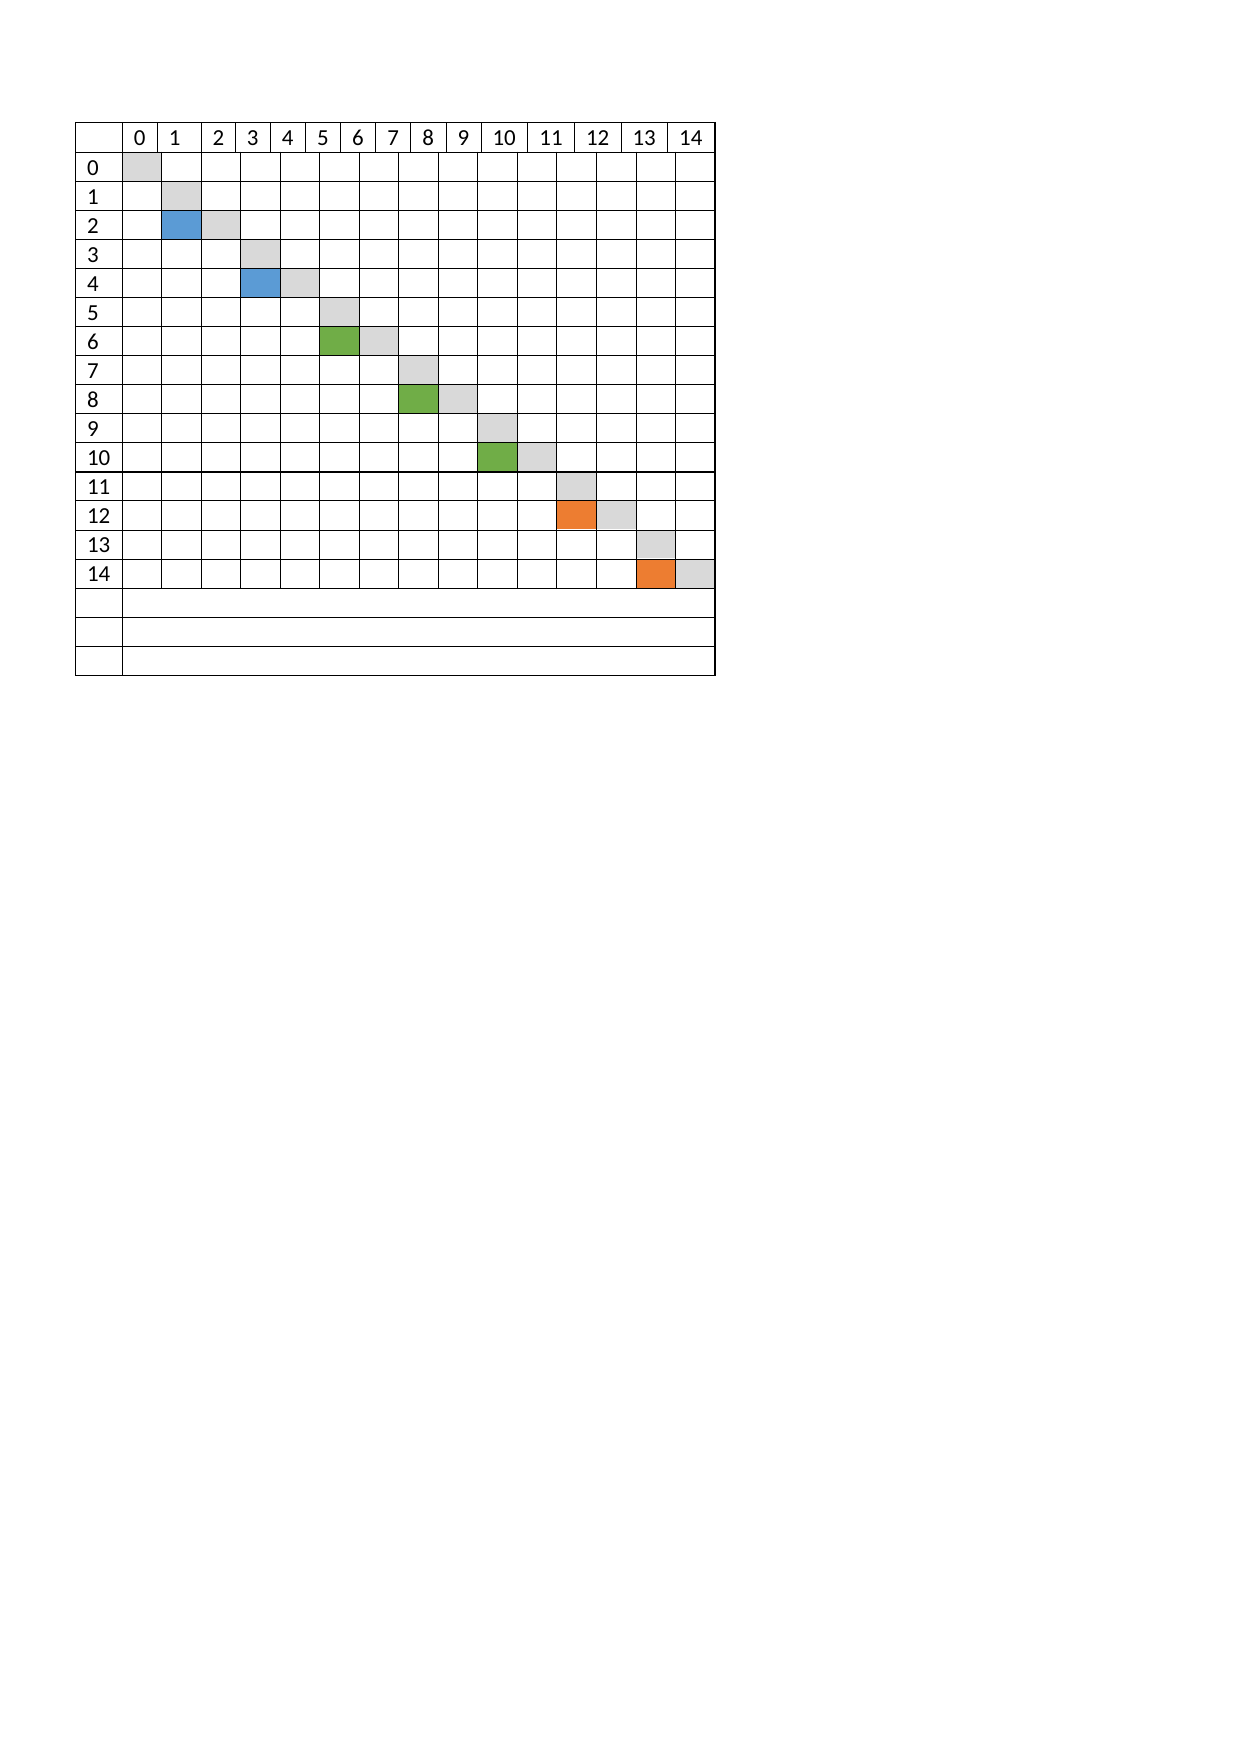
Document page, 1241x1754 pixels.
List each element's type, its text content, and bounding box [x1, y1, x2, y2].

table_header 9 [447, 123, 481, 152]
table_cell [637, 443, 675, 471]
table_cell [637, 182, 675, 210]
table_cell [557, 298, 596, 326]
table_cell [478, 298, 517, 326]
table_cell [123, 385, 161, 413]
table_cell [281, 269, 319, 297]
table_cell [637, 501, 675, 529]
table_header 12 [575, 123, 621, 152]
table_cell [162, 269, 201, 297]
table_cell [597, 153, 636, 181]
table_cell [399, 240, 438, 268]
table_cell [637, 269, 675, 297]
table_cell [557, 385, 596, 413]
table_cell [360, 182, 398, 210]
table_cell [597, 473, 636, 500]
table_cell [637, 473, 675, 500]
table_cell [557, 182, 596, 210]
table_cell [360, 153, 398, 181]
table_cell [518, 269, 556, 297]
table_cell [439, 560, 477, 588]
table_cell [162, 211, 201, 239]
table_cell 3 [76, 240, 122, 268]
table_cell [637, 240, 675, 268]
table_cell [360, 211, 398, 239]
table_cell [478, 414, 517, 442]
table_cell [439, 327, 477, 355]
table_cell [202, 356, 240, 384]
table_cell 14 [76, 560, 122, 588]
table_cell [518, 182, 556, 210]
table_cell [637, 531, 675, 558]
table_cell 4 [76, 269, 122, 297]
table_cell [478, 153, 517, 181]
table_header 2 [202, 123, 235, 152]
table_cell [597, 298, 636, 326]
table_cell [241, 182, 280, 210]
table_cell [123, 240, 161, 268]
table_cell [123, 211, 161, 239]
table_cell [399, 182, 438, 210]
table_cell [123, 327, 161, 355]
table_cell [241, 327, 280, 355]
table_cell [676, 182, 714, 210]
table_cell [478, 269, 517, 297]
table_cell [123, 443, 161, 471]
table_cell [320, 182, 359, 210]
table_cell [281, 414, 319, 442]
table_cell [597, 240, 636, 268]
table_cell [241, 560, 280, 588]
table_cell [202, 473, 240, 500]
table_cell [360, 385, 398, 413]
table_cell 5 [76, 298, 122, 326]
table_cell [281, 385, 319, 413]
table_cell [439, 501, 477, 529]
table_cell [518, 443, 556, 471]
table_cell [162, 356, 201, 384]
table_cell [360, 269, 398, 297]
table_cell [162, 298, 201, 326]
table_cell [439, 211, 477, 239]
table_cell [360, 298, 398, 326]
table_cell [676, 153, 714, 181]
table_cell [637, 414, 675, 442]
table_cell [320, 443, 359, 471]
table_cell [676, 531, 714, 558]
table_cell [478, 240, 517, 268]
table_cell [597, 269, 636, 297]
table_cell [478, 501, 517, 529]
table_cell [202, 501, 240, 529]
table_cell [676, 240, 714, 268]
table_cell [597, 531, 636, 558]
table_cell [557, 211, 596, 239]
table_cell [360, 560, 398, 588]
table_cell [557, 269, 596, 297]
table_cell [399, 356, 438, 384]
table_cell [202, 153, 240, 181]
table_cell [320, 298, 359, 326]
table_cell [281, 501, 319, 529]
table_cell [123, 589, 714, 617]
table_cell [557, 327, 596, 355]
table_header 14 [668, 123, 714, 152]
table_cell [202, 414, 240, 442]
table_cell [202, 298, 240, 326]
table_cell [597, 327, 636, 355]
table_cell [162, 531, 201, 558]
table_cell [518, 473, 556, 500]
table_cell [281, 211, 319, 239]
table_cell [162, 153, 201, 181]
table_cell [360, 443, 398, 471]
table_cell [123, 560, 161, 588]
table_cell [557, 531, 596, 558]
table_header 5 [306, 123, 340, 152]
table_cell [399, 473, 438, 500]
table_cell 13 [76, 531, 122, 558]
table_cell [399, 414, 438, 442]
table_cell 12 [76, 501, 122, 529]
table_cell [399, 327, 438, 355]
table_cell [123, 298, 161, 326]
table_cell [123, 473, 161, 500]
table_cell [439, 240, 477, 268]
table_header 10 [482, 123, 527, 152]
table_cell [399, 531, 438, 558]
table_cell [637, 153, 675, 181]
table_cell [241, 298, 280, 326]
table_cell [557, 414, 596, 442]
table_cell [76, 589, 122, 617]
table_cell [676, 211, 714, 239]
table_cell 10 [76, 443, 122, 471]
table_cell [439, 298, 477, 326]
table_header 8 [411, 123, 446, 152]
table_cell [241, 269, 280, 297]
table_cell [202, 182, 240, 210]
table_cell [281, 531, 319, 558]
table_cell [597, 356, 636, 384]
table_cell [557, 473, 596, 500]
table_cell [399, 501, 438, 529]
table_cell [478, 356, 517, 384]
table_cell [439, 153, 477, 181]
table_cell [518, 531, 556, 558]
table_cell [676, 298, 714, 326]
table_cell [241, 501, 280, 529]
table_cell [478, 531, 517, 558]
table_cell [281, 182, 319, 210]
table_cell [241, 385, 280, 413]
table_cell 1 [76, 182, 122, 210]
table_cell [518, 356, 556, 384]
table_cell [637, 560, 675, 588]
table_header 4 [271, 123, 305, 152]
table_cell [202, 531, 240, 558]
table_cell [439, 182, 477, 210]
table_cell [637, 327, 675, 355]
table_cell [676, 269, 714, 297]
table_cell [557, 443, 596, 471]
table_cell [676, 414, 714, 442]
table_cell [597, 385, 636, 413]
table_cell [399, 269, 438, 297]
table_cell [597, 182, 636, 210]
table_cell [281, 298, 319, 326]
table_cell [162, 385, 201, 413]
table_cell [557, 501, 596, 529]
table_cell [162, 414, 201, 442]
table_cell [320, 385, 359, 413]
table_cell [676, 385, 714, 413]
table_cell 9 [76, 414, 122, 442]
table_cell [320, 211, 359, 239]
table_cell [478, 443, 517, 471]
table_cell [518, 298, 556, 326]
table_cell [597, 414, 636, 442]
table_cell [241, 211, 280, 239]
table_cell [281, 153, 319, 181]
table_cell [518, 385, 556, 413]
table_cell [162, 443, 201, 471]
table_cell [399, 298, 438, 326]
table_cell [76, 647, 122, 675]
table_cell [281, 473, 319, 500]
table_cell [123, 618, 714, 646]
table_header 7 [376, 123, 410, 152]
table_cell [241, 531, 280, 558]
table_header 13 [622, 123, 667, 152]
table_cell [597, 211, 636, 239]
table_cell 2 [76, 211, 122, 239]
table_cell [241, 240, 280, 268]
table_cell [360, 327, 398, 355]
table_cell [281, 240, 319, 268]
table_cell [676, 443, 714, 471]
table_cell [557, 560, 596, 588]
table_cell [162, 501, 201, 529]
table_cell [360, 240, 398, 268]
table_header 6 [341, 123, 375, 152]
table_cell [439, 473, 477, 500]
table_cell [676, 473, 714, 500]
table_cell [439, 269, 477, 297]
table_cell [439, 414, 477, 442]
table_cell [162, 240, 201, 268]
table_cell [123, 414, 161, 442]
table_cell [320, 473, 359, 500]
table_cell [162, 327, 201, 355]
table_cell [162, 560, 201, 588]
table_cell [123, 501, 161, 529]
table_cell [399, 443, 438, 471]
table_cell [123, 647, 714, 675]
table_header 3 [236, 123, 270, 152]
table_cell [637, 356, 675, 384]
table_header 1 [158, 123, 201, 152]
table_cell [241, 443, 280, 471]
table_cell [676, 501, 714, 529]
table_cell [281, 327, 319, 355]
table_cell [676, 327, 714, 355]
table_cell [518, 211, 556, 239]
table_cell [281, 356, 319, 384]
table_cell 0 [76, 153, 122, 181]
table_cell [241, 414, 280, 442]
table_cell [320, 531, 359, 558]
table_cell [478, 473, 517, 500]
table_cell [557, 356, 596, 384]
table_cell [439, 356, 477, 384]
table_cell [202, 560, 240, 588]
table_cell [162, 473, 201, 500]
table_cell [320, 501, 359, 529]
table_cell 7 [76, 356, 122, 384]
table_cell [202, 327, 240, 355]
table_cell [202, 240, 240, 268]
table_header [76, 123, 122, 152]
table_cell [123, 531, 161, 558]
table_cell [123, 153, 161, 181]
table_cell [241, 356, 280, 384]
table_cell [76, 618, 122, 646]
table_cell [518, 240, 556, 268]
table_cell [241, 153, 280, 181]
table_cell [360, 414, 398, 442]
table_cell [320, 153, 359, 181]
table_cell [123, 356, 161, 384]
table_cell [676, 356, 714, 384]
table_cell [320, 414, 359, 442]
table_cell [518, 327, 556, 355]
table_cell [676, 560, 714, 588]
table_cell [518, 414, 556, 442]
table_cell [123, 269, 161, 297]
table_cell [439, 531, 477, 558]
table_cell [518, 153, 556, 181]
table_cell [439, 385, 477, 413]
table_cell 8 [76, 385, 122, 413]
table_cell [478, 211, 517, 239]
table_cell [439, 443, 477, 471]
table_cell 6 [76, 327, 122, 355]
table_cell [399, 153, 438, 181]
table_cell [478, 327, 517, 355]
table_cell [202, 269, 240, 297]
table_cell [399, 211, 438, 239]
table_cell [478, 385, 517, 413]
table_cell [399, 560, 438, 588]
table_cell [320, 560, 359, 588]
table_cell [478, 182, 517, 210]
table_cell 11 [76, 473, 122, 500]
table_cell [518, 560, 556, 588]
table_cell [123, 182, 161, 210]
table_header 0 [123, 123, 157, 152]
table_cell [637, 385, 675, 413]
table_cell [360, 531, 398, 558]
table_cell [241, 473, 280, 500]
table_cell [597, 560, 636, 588]
table_cell [202, 211, 240, 239]
table_cell [637, 211, 675, 239]
table_cell [637, 298, 675, 326]
table_cell [162, 182, 201, 210]
table_cell [202, 385, 240, 413]
table_cell [360, 473, 398, 500]
table_cell [557, 153, 596, 181]
table_cell [320, 356, 359, 384]
table_cell [518, 501, 556, 529]
table_cell [281, 443, 319, 471]
table_cell [360, 501, 398, 529]
table_cell [597, 443, 636, 471]
table_cell [478, 560, 517, 588]
table_cell [399, 385, 438, 413]
table_cell [360, 356, 398, 384]
table_cell [557, 240, 596, 268]
table_cell [320, 327, 359, 355]
table_cell [202, 443, 240, 471]
table_cell [320, 269, 359, 297]
table_cell [281, 560, 319, 588]
table_cell [320, 240, 359, 268]
table_header 11 [528, 123, 574, 152]
table_cell [597, 501, 636, 529]
